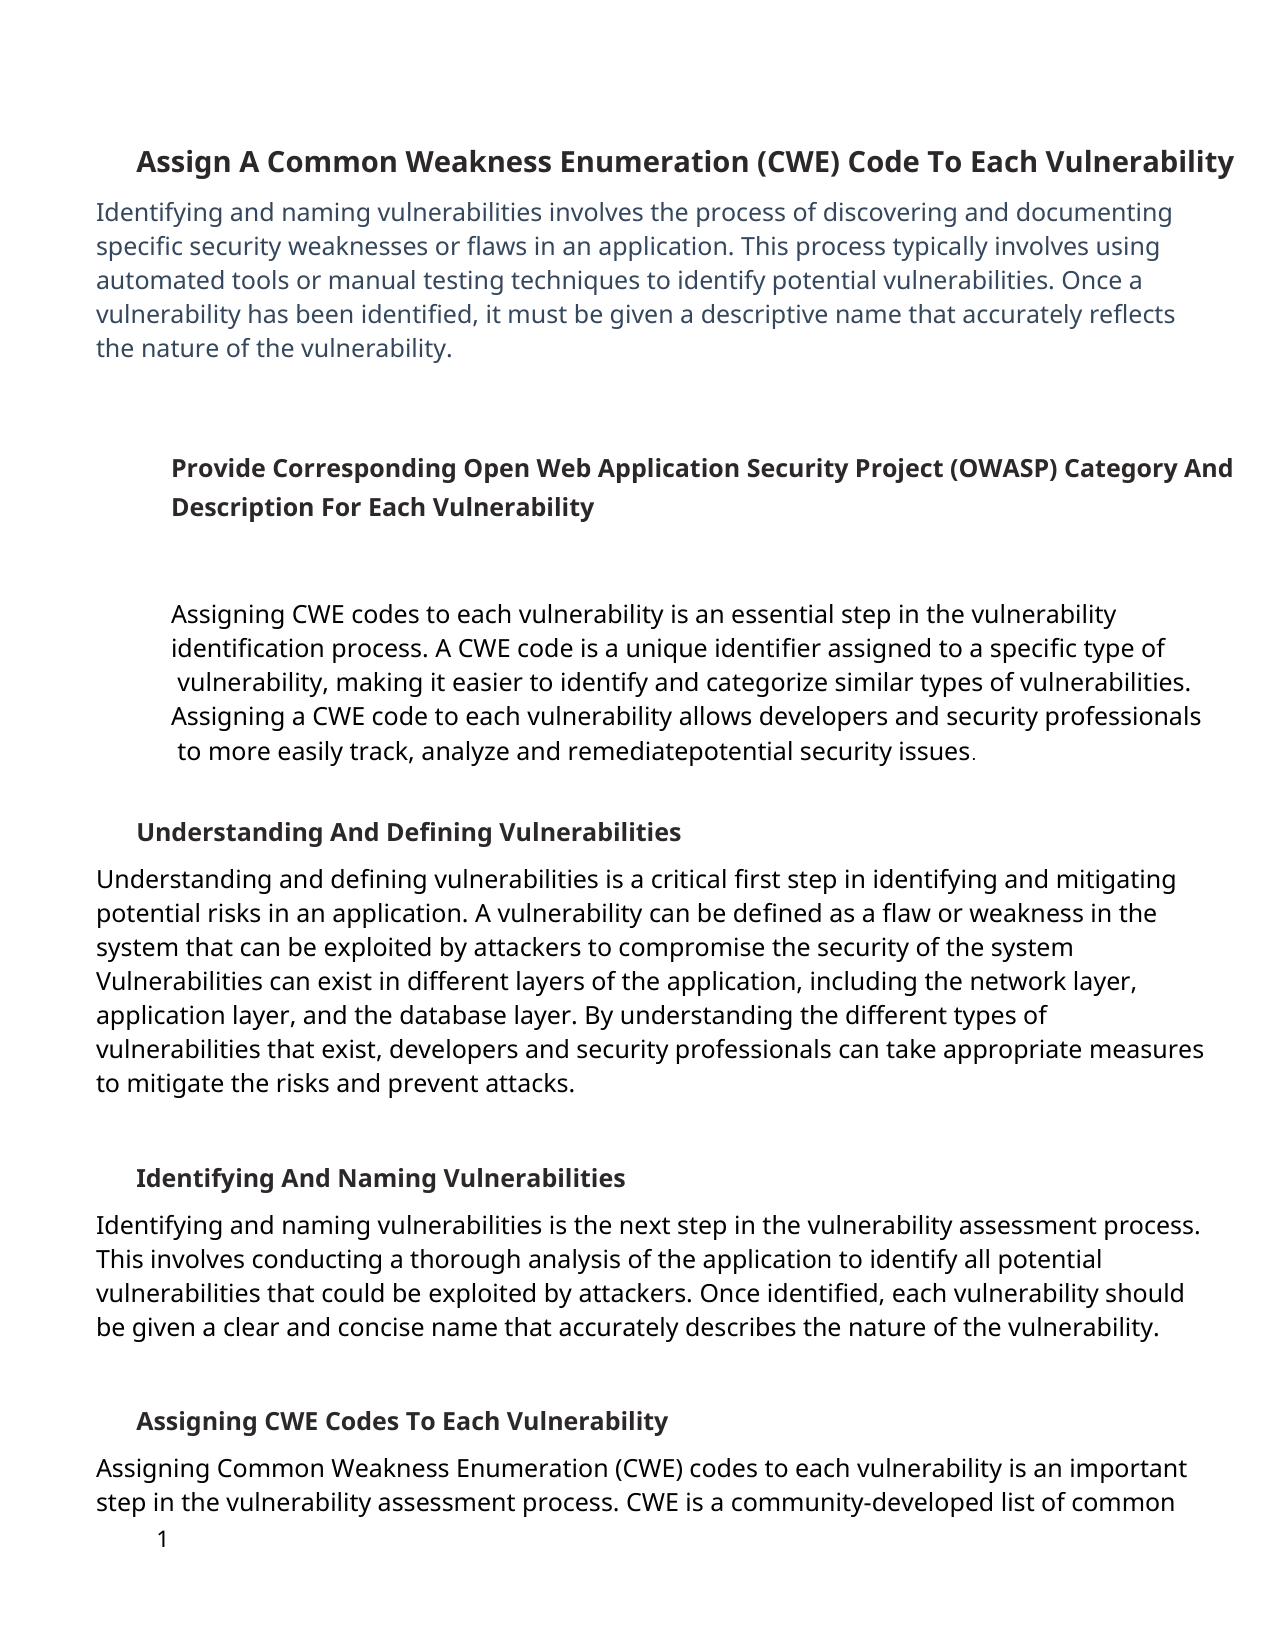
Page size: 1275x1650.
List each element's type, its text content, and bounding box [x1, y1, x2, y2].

text Identifying and naming vulnerabilities involves the process of discovering and documenting [96, 194, 1275, 228]
text to mitigate the risks and prevent attacks. [96, 1066, 1275, 1100]
text specific security weaknesses or flaws in an application. This process typically involves using [96, 228, 1275, 262]
text Assigning CWE codes to each vulnerability is an essential step in the vulnerability [96, 597, 1275, 631]
text to more easily track, analyze and remediatepotential security issues. [96, 733, 1275, 767]
subtitle Identifying And Naming Vulnerabilities [136, 1155, 1275, 1194]
text Understanding and defining vulnerabilities is a critical first step in identifying and mitigating [96, 862, 1275, 896]
text vulnerabilities that exist, developers and security professionals can take appropriate measures [96, 1032, 1275, 1066]
text This involves conducting a thorough analysis of the application to identify all potential [96, 1241, 1275, 1275]
text automated tools or manual testing techniques to identify potential vulnerabilities. Once a [96, 262, 1275, 297]
subtitle Understanding And Defining Vulnerabilities [136, 809, 1275, 849]
text step in the vulnerability assessment process. CWE is a community-developed list of common [96, 1485, 1275, 1519]
text Vulnerabilities can exist in different layers of the application, including the network layer, [96, 964, 1275, 998]
text vulnerability, making it easier to identify and categorize similar types of vulnerabilities. [96, 665, 1275, 699]
subtitle Assign A Common Weakness Enumeration (CWE) Code To Each Vulnerability [136, 142, 1275, 181]
text vulnerability has been identified, it must be given a descriptive name that accurately reflects [96, 297, 1275, 331]
text application layer, and the database layer. By understanding the different types of [96, 998, 1275, 1032]
subtitle Assigning CWE Codes To Each Vulnerability [136, 1398, 1275, 1438]
text the nature of the vulnerability. [96, 331, 1275, 365]
text be given a clear and concise name that accurately describes the nature of the vulnerability. [96, 1309, 1275, 1343]
text Identifying and naming vulnerabilities is the next step in the vulnerability assessment process. [96, 1207, 1275, 1241]
text Assigning a CWE code to each vulnerability allows developers and security professionals [96, 699, 1275, 733]
subtitle Provide Corresponding Open Web Application Security Project (OWASP) Category And Description For Each Vulnerability [171, 446, 1275, 524]
text system that can be exploited by attackers to compromise the security of the system [96, 930, 1275, 964]
text potential risks in an application. A vulnerability can be defined as a flaw or weakness in the [96, 896, 1275, 930]
text vulnerabilities that could be exploited by attackers. Once identified, each vulnerability should [96, 1275, 1275, 1309]
text identification process. A CWE code is a unique identifier assigned to a specific type of [96, 631, 1275, 665]
text Assigning Common Weakness Enumeration (CWE) codes to each vulnerability is an important [96, 1451, 1275, 1485]
